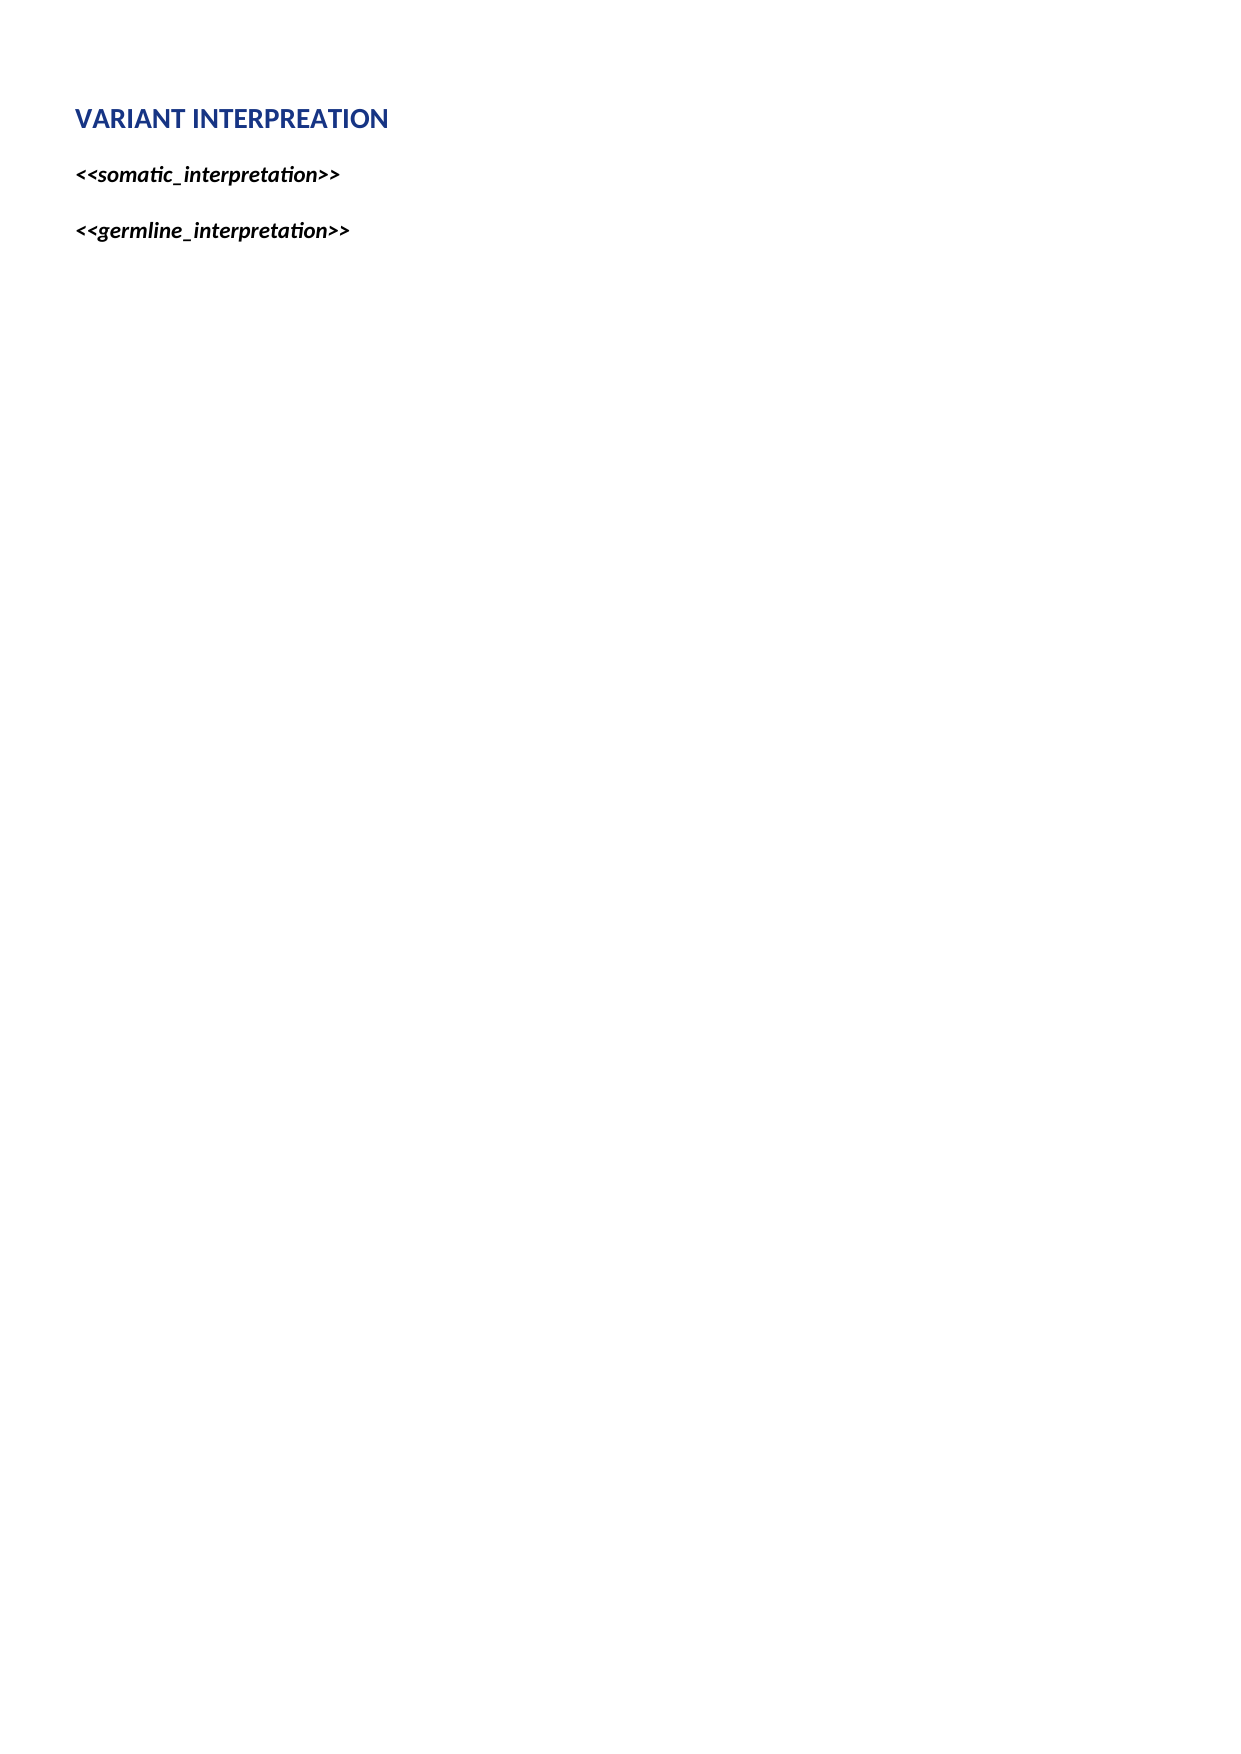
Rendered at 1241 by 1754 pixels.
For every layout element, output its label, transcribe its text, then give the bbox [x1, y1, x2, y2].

text <<germline_interpretation>> [75, 217, 1165, 245]
text VARIANT INTERPREATION [75, 100, 1165, 136]
text <<somatic_interpretation>> [75, 161, 1165, 189]
